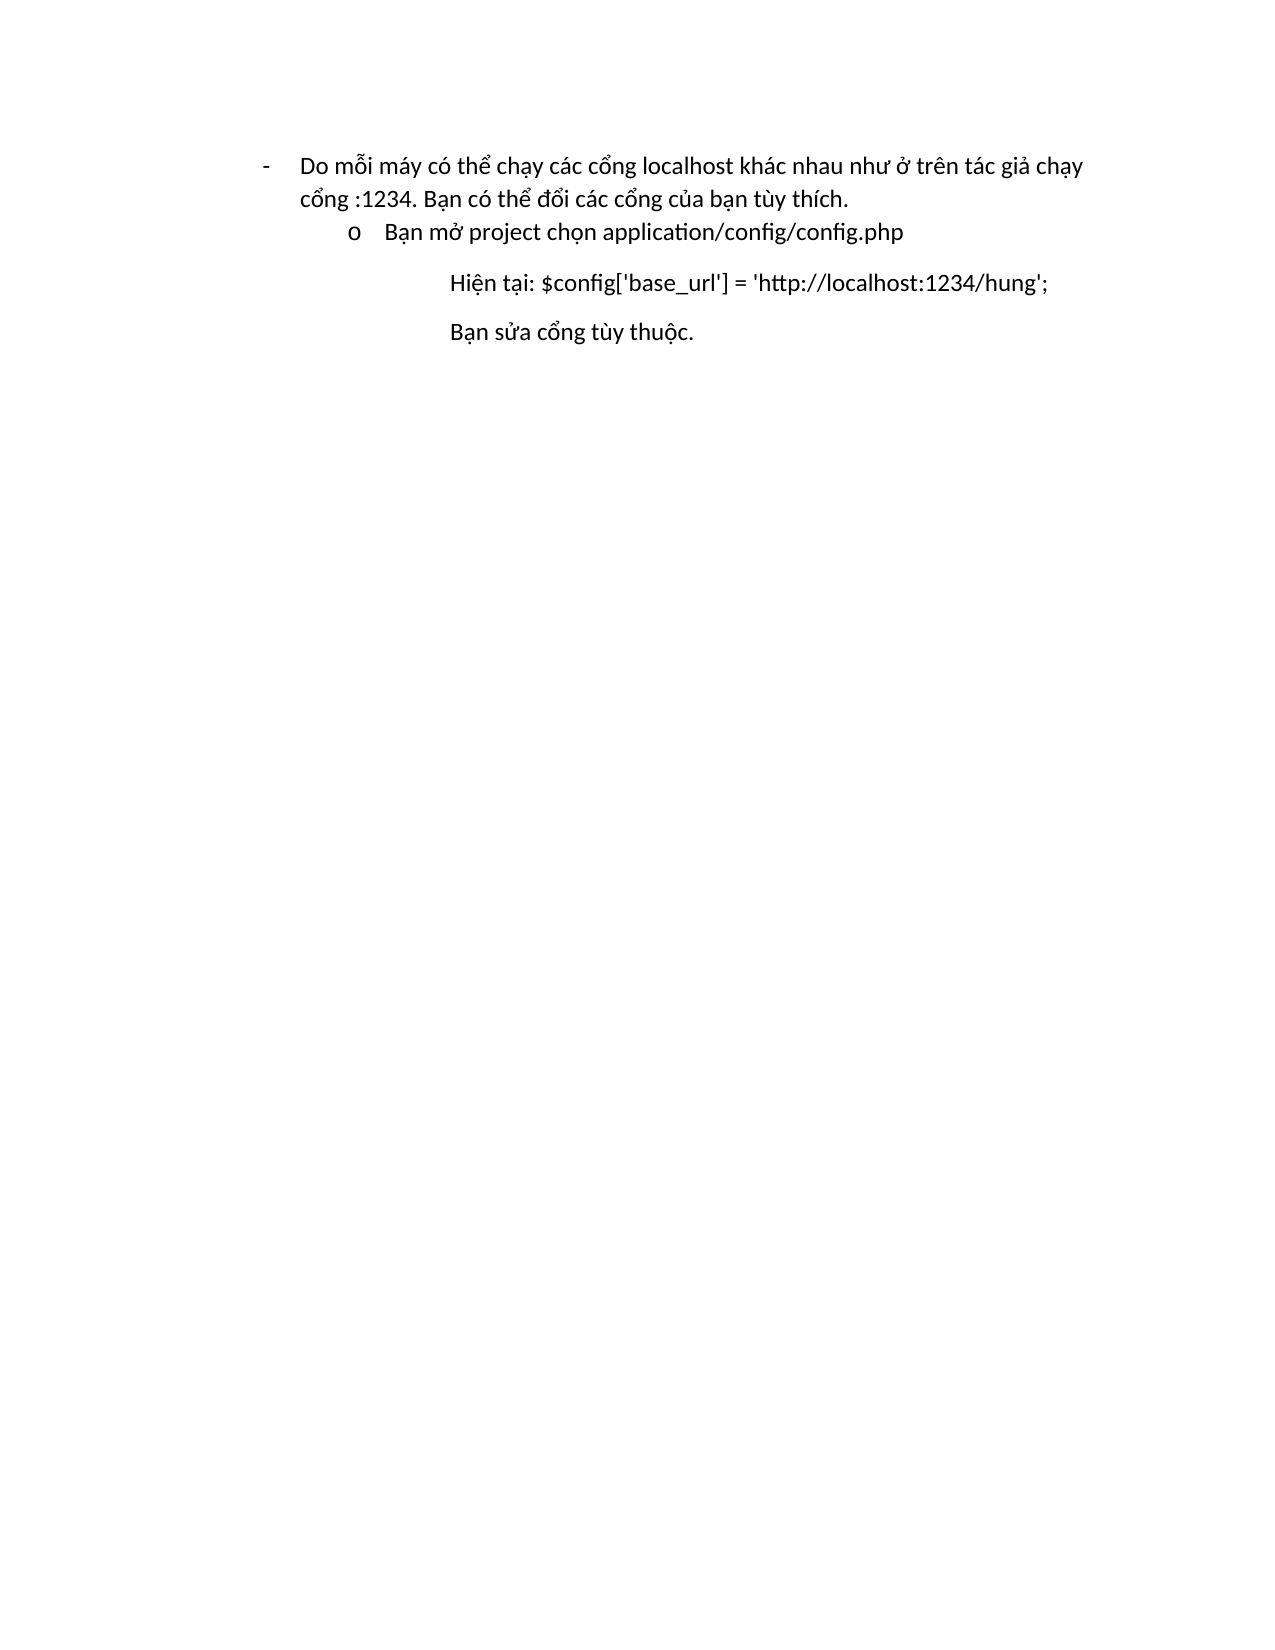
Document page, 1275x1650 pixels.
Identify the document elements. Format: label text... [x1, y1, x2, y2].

text Bạn sửa cổng tùy thuộc. [384, 316, 1125, 347]
text Hiện tại: $config['base_url'] = 'http://localhost:1234/hung'; [384, 267, 1125, 297]
list Bạn mở project chọn application/config/config.php [347, 216, 1125, 248]
list Do mỗi máy có thể chạy các cổng localhost khác nhau như ở trên tác giả chạy cổng :1234. Bạn có thể đổi các cổng của bạn tùy thích. [262, 150, 1125, 213]
